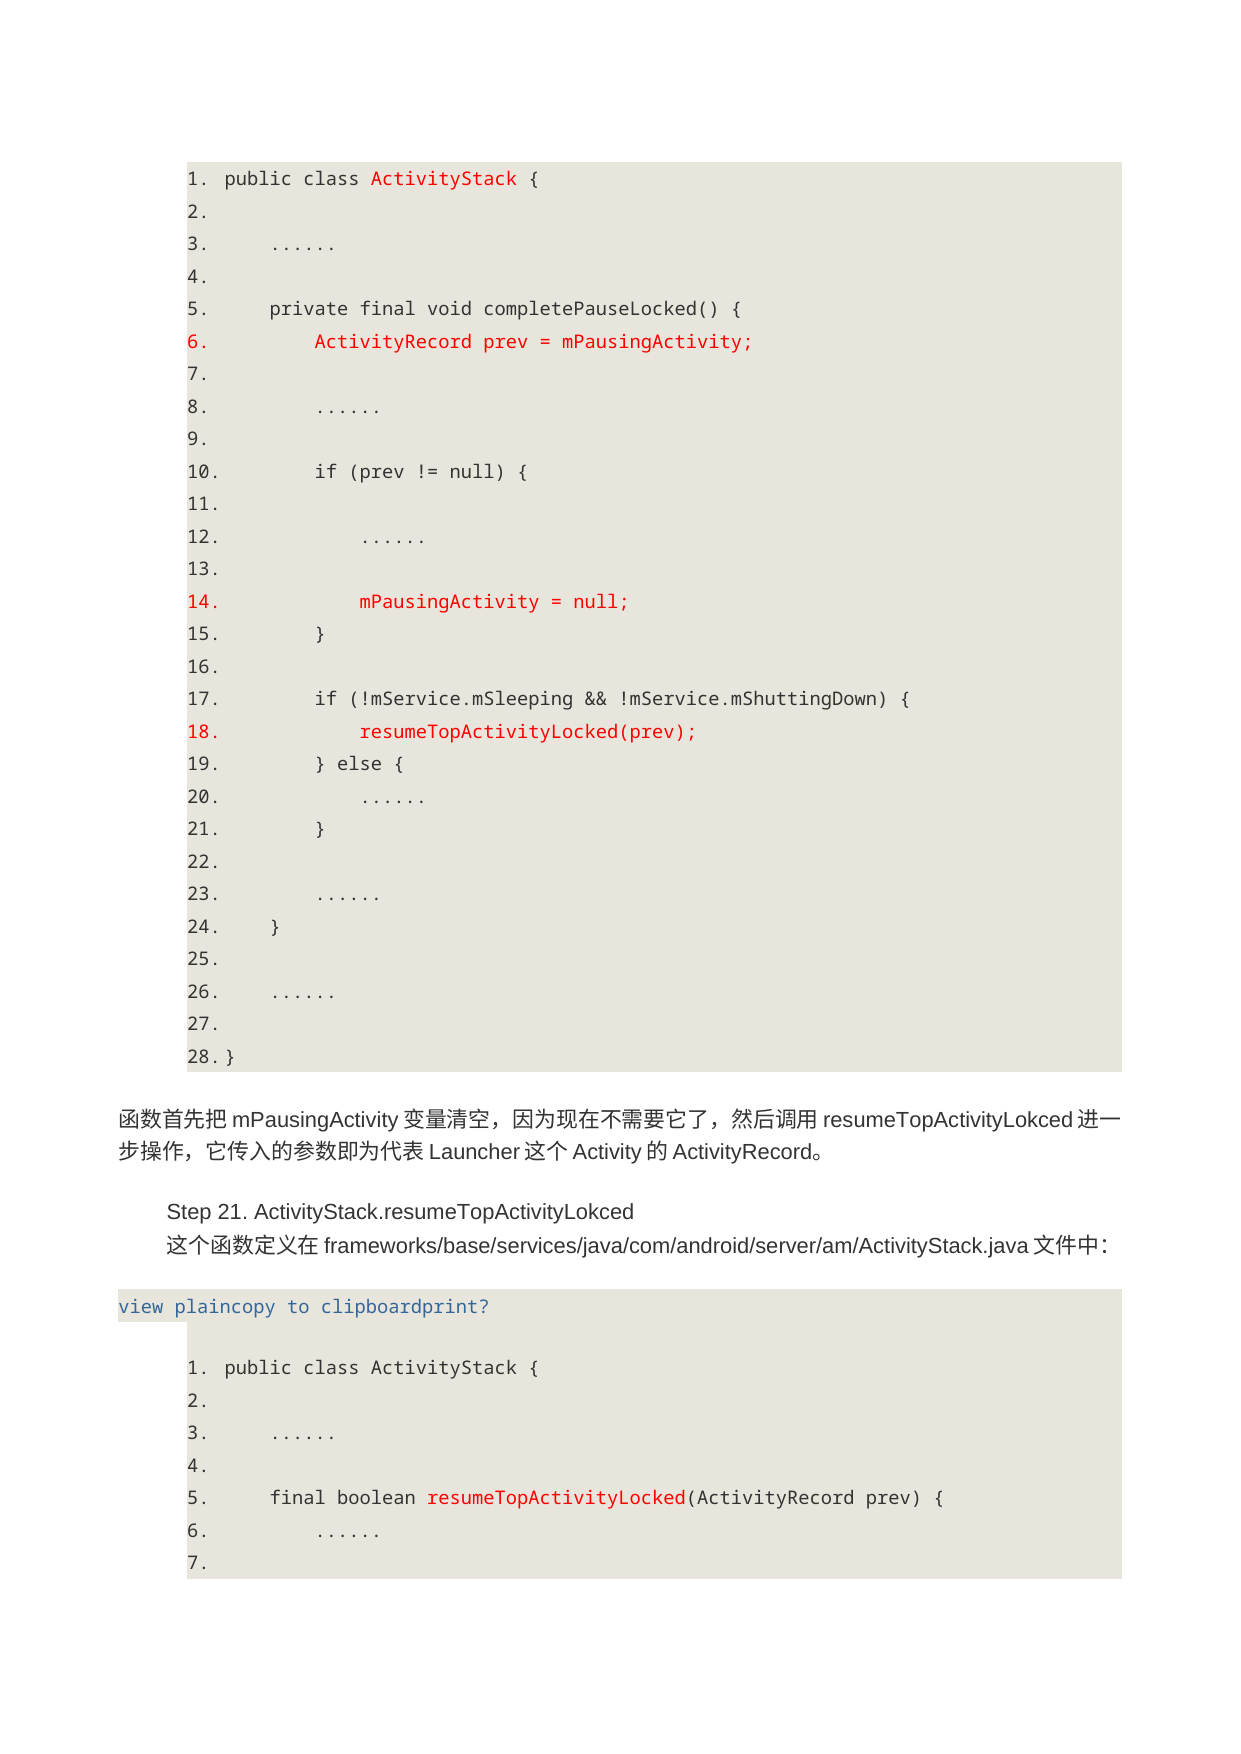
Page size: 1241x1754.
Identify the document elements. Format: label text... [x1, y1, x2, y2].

list public class ActivityStack { [187, 162, 1122, 194]
list resumeTopActivityLocked(prev); [187, 714, 1122, 747]
list if (prev != null) { [187, 454, 1122, 487]
list if (!mService.mSleeping && !mService.mShuttingDown) { [187, 682, 1122, 714]
list mPausingActivity = null; [187, 584, 1122, 617]
list } [187, 812, 1122, 844]
list ...... [187, 519, 1122, 552]
list ...... [187, 1416, 1122, 1449]
list } [187, 909, 1122, 942]
list ...... [187, 227, 1122, 259]
list ...... [187, 877, 1122, 909]
list ...... [187, 389, 1122, 422]
list ActivityRecord prev = mPausingActivity; [187, 324, 1122, 357]
list final boolean resumeTopActivityLocked(ActivityRecord prev) { [187, 1481, 1122, 1514]
list } [187, 617, 1122, 649]
list } else { [187, 747, 1122, 779]
text view plaincopy to clipboardprint? [118, 1289, 1122, 1322]
list private final void completePauseLocked() { [187, 292, 1122, 324]
list ...... [187, 779, 1122, 812]
list public class ActivityStack { [187, 1351, 1122, 1384]
text 函数首先把mPausingActivity变量清空，因为现在不需要它了，然后调用resumeTopActivityLokced进一步操作，它传入的参数即为代表Launcher这个Activity的ActivityRecord。 [118, 1101, 1122, 1166]
text Step 21. ActivityStack.resumeTopActivityLokced 这个函数定义在frameworks/base/services/java/com/android/server/am/ActivityStack.java文件中： [118, 1195, 1122, 1260]
list ...... [187, 1514, 1122, 1546]
list ...... [187, 974, 1122, 1007]
list } [187, 1039, 1122, 1072]
